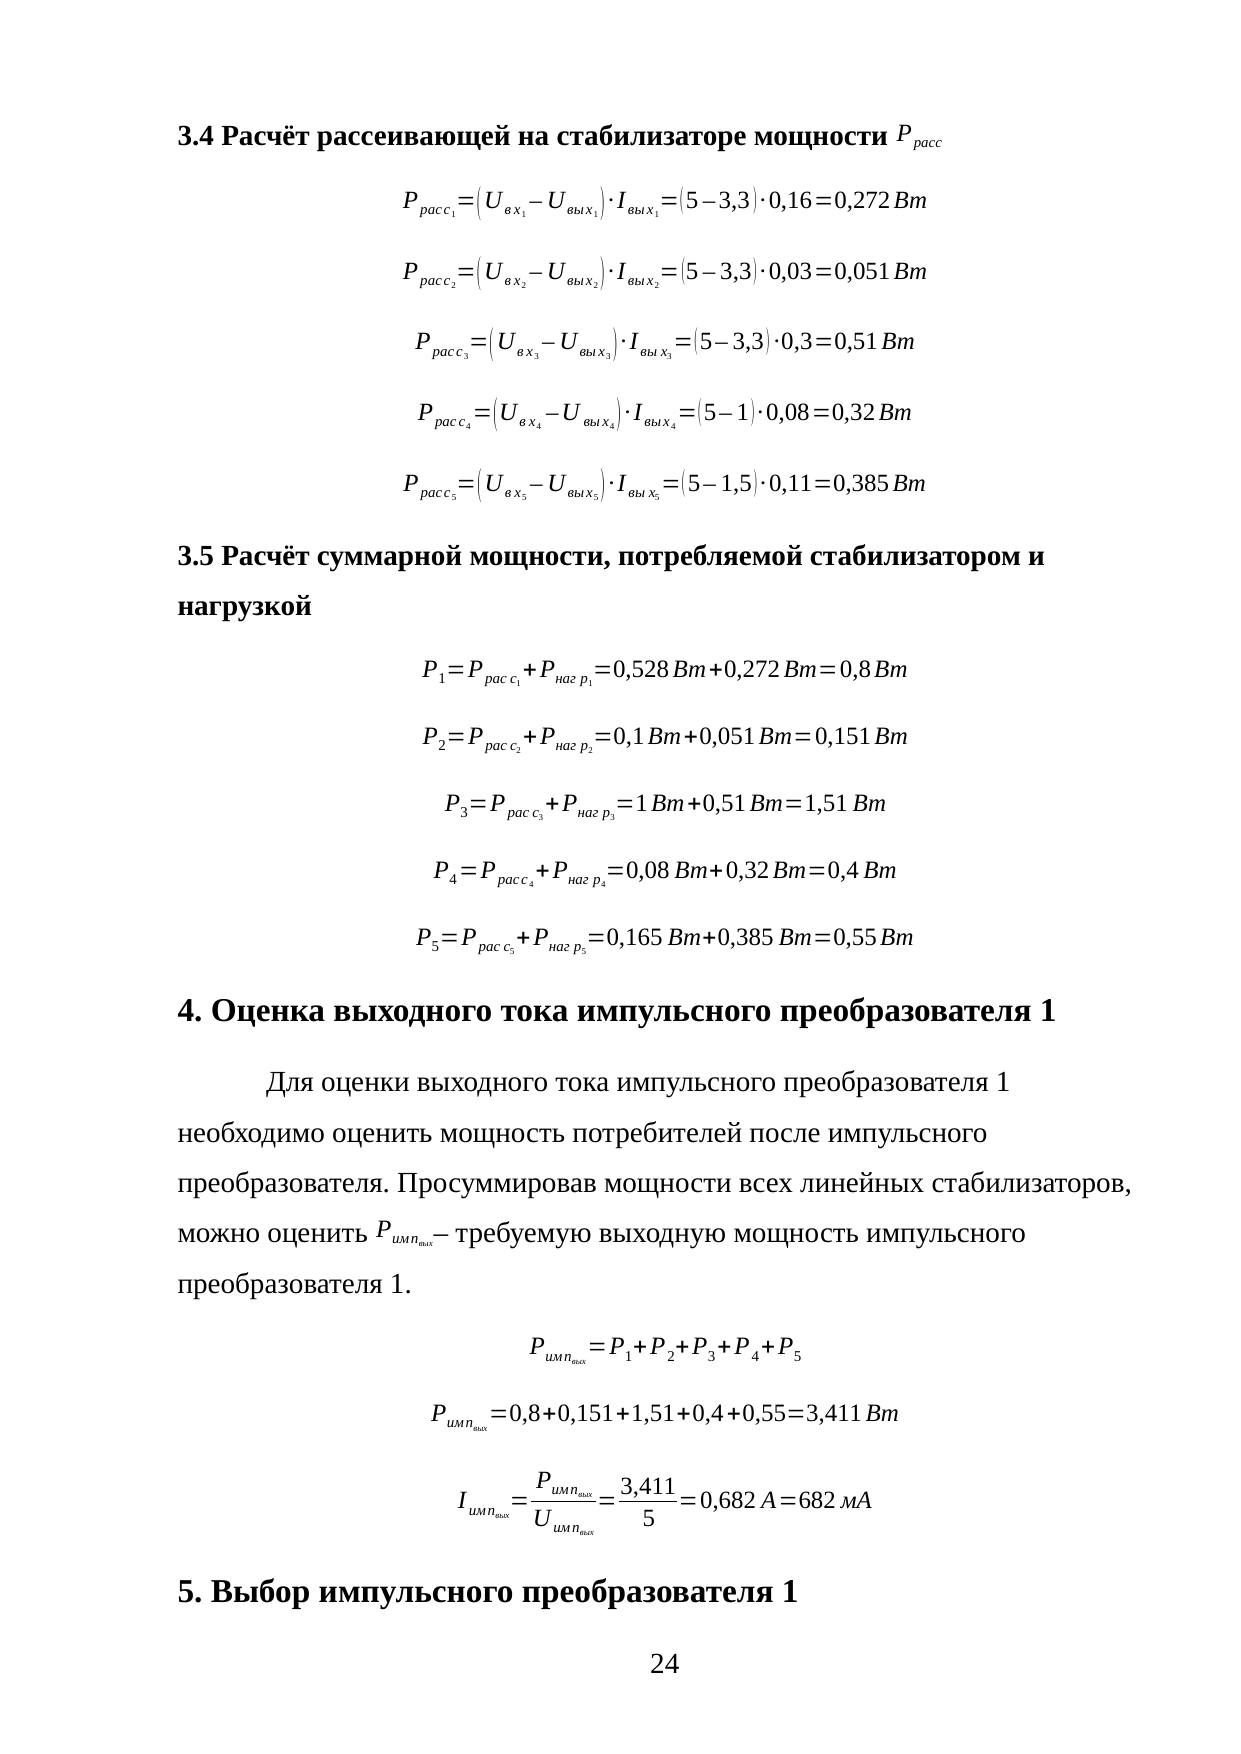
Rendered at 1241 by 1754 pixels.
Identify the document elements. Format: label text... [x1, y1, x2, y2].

subtitle 3.4 Расчёт рассеивающей на стабилизаторе мощности [177, 118, 1152, 152]
subtitle 5. Выбор импульсного преобразователя 1 [177, 1571, 1152, 1609]
text Для оценки выходного тока импульсного преобразователя 1 необходимо оценить мощность потребителей после импульсного преобразователя. Просуммировав мощности всех линейных стабилизаторов, можно оценить – требуемую выходную мощность импульсного преобразователя 1. [177, 1064, 1152, 1299]
subtitle 3.5 Расчёт суммарной мощности, потребляемой стабилизатором и нагрузкой [177, 538, 1152, 622]
subtitle 4. Оценка выходного тока импульсного преобразователя 1 [177, 990, 1152, 1029]
